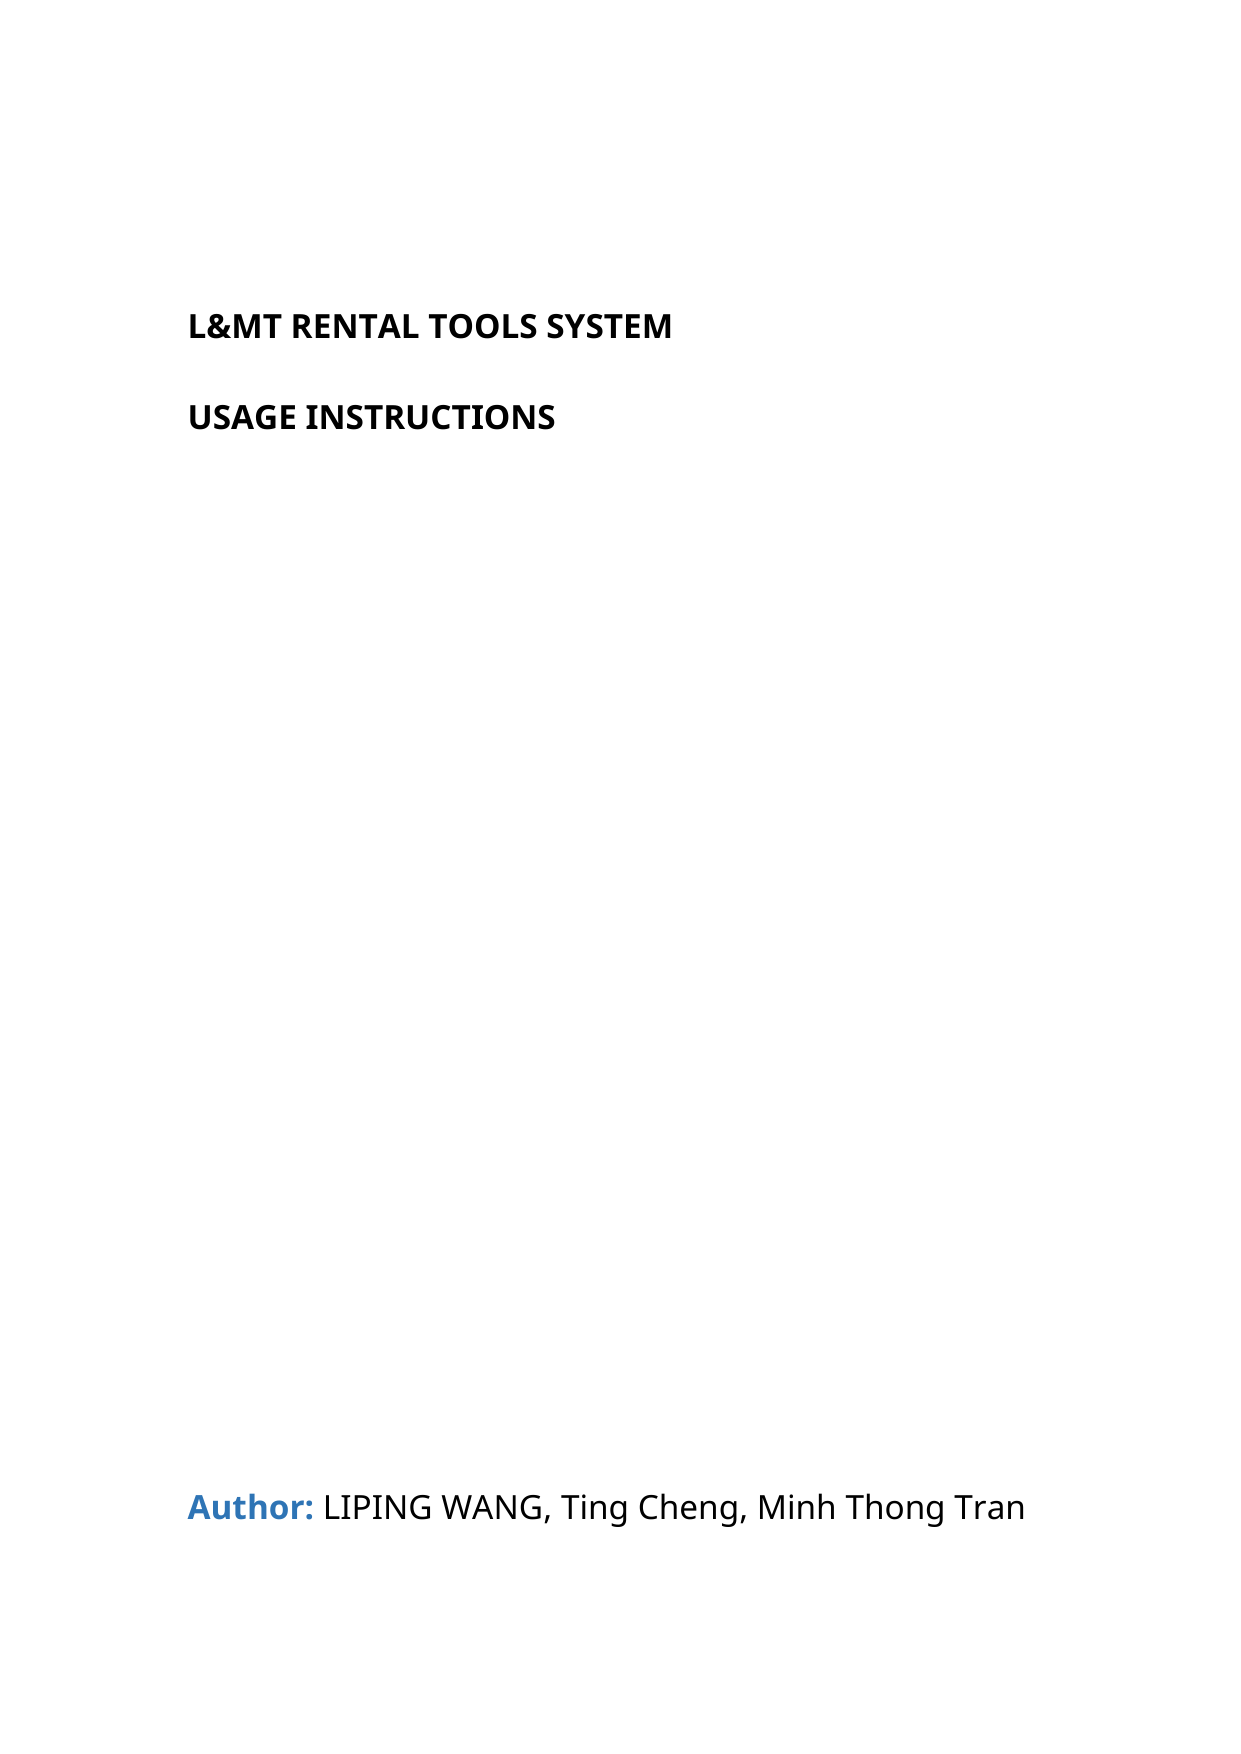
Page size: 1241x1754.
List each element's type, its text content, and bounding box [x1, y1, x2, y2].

text USAGE INSTRUCTIONS [187, 394, 1053, 439]
text Author: LIPING WANG, Ting Cheng, Minh Thong Tran [187, 1484, 1053, 1529]
text L&MT RENTAL TOOLS SYSTEM [187, 303, 1053, 349]
